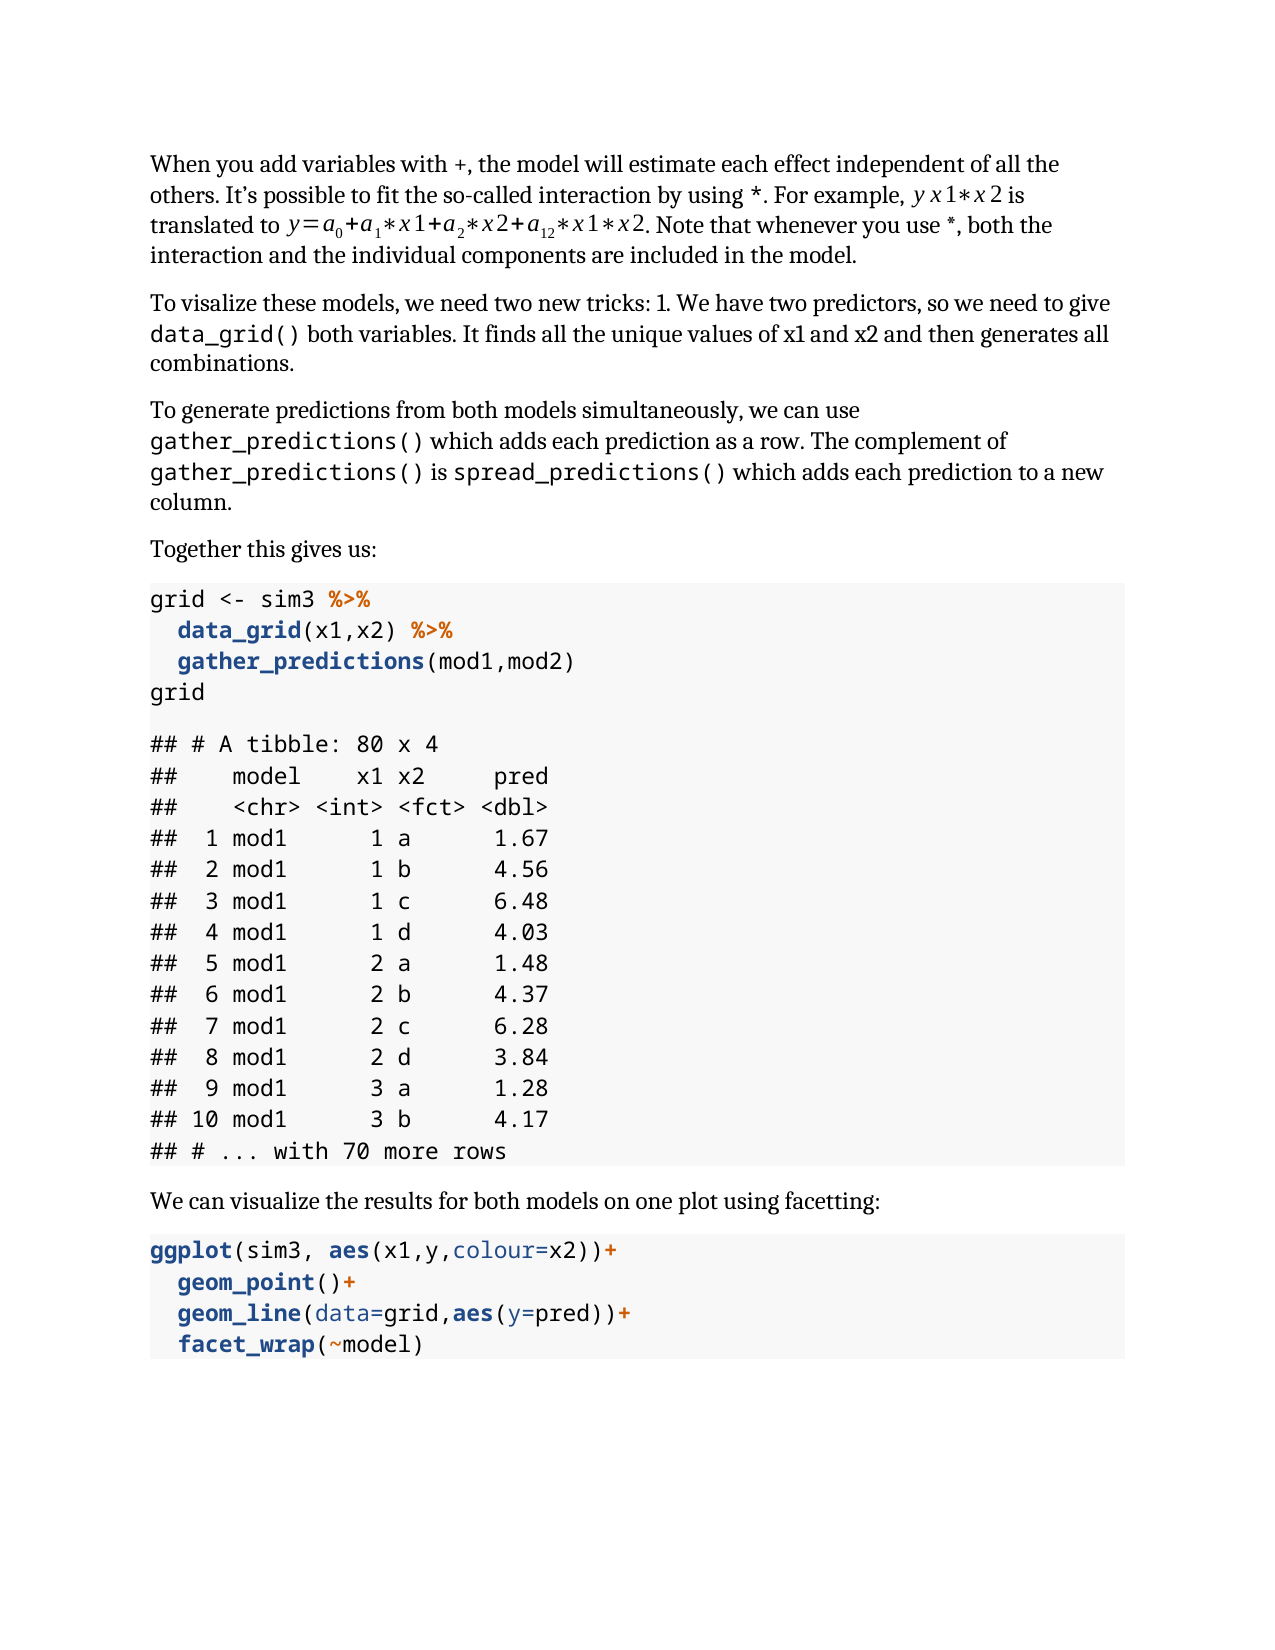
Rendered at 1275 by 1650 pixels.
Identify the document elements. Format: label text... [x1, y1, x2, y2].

text When you add variables with +, the model will estimate each effect independent of all the others. It’s possible to fit the so-called interaction by using *. For example, is translated to . Note that whenever you use *, both the interaction and the individual components are included in the model. [150, 150, 1125, 270]
text ggplot(sim3, aes(x1,y,colour=x2))+ geom_point()+ geom_line(data=grid,aes(y=pred))+ facet_wrap(~model) [356, 1234, 1125, 1359]
text We can visualize the results for both models on one plot using facetting: [150, 1187, 1125, 1216]
text To visalize these models, we need two new tricks: 1. We have two predictors, so we need to give data_grid() both variables. It finds all the unique values of x1 and x2 and then generates all combinations. [150, 289, 1125, 378]
text ## # A tibble: 80 x 4 ## model x1 x2 pred ## <chr> <int> <fct> <dbl> ## 1 mod1 1 a 1.67 ## 2 mod1 1 b 4.56 ## 3 mod1 1 c 6.48 ## 4 mod1 1 d 4.03 ## 5 mod1 2 a 1.48 ## 6 mod1 2 b 4.37 ## 7 mod1 2 c 6.28 ## 8 mod1 2 d 3.84 ## 9 mod1 3 a 1.28 ## 10 mod1 3 b 4.17 ## # ... with 70 more rows [150, 728, 1125, 1166]
text Together this gives us: [150, 535, 1125, 564]
text grid <- sim3 %>% data_grid(x1,x2) %>% gather_predictions(mod1,mod2) grid [205, 583, 1125, 708]
text To generate predictions from both models simultaneously, we can use gather_predictions() which adds each prediction as a row. The complement of gather_predictions() is spread_predictions() which adds each prediction to a new column. [150, 396, 1125, 516]
